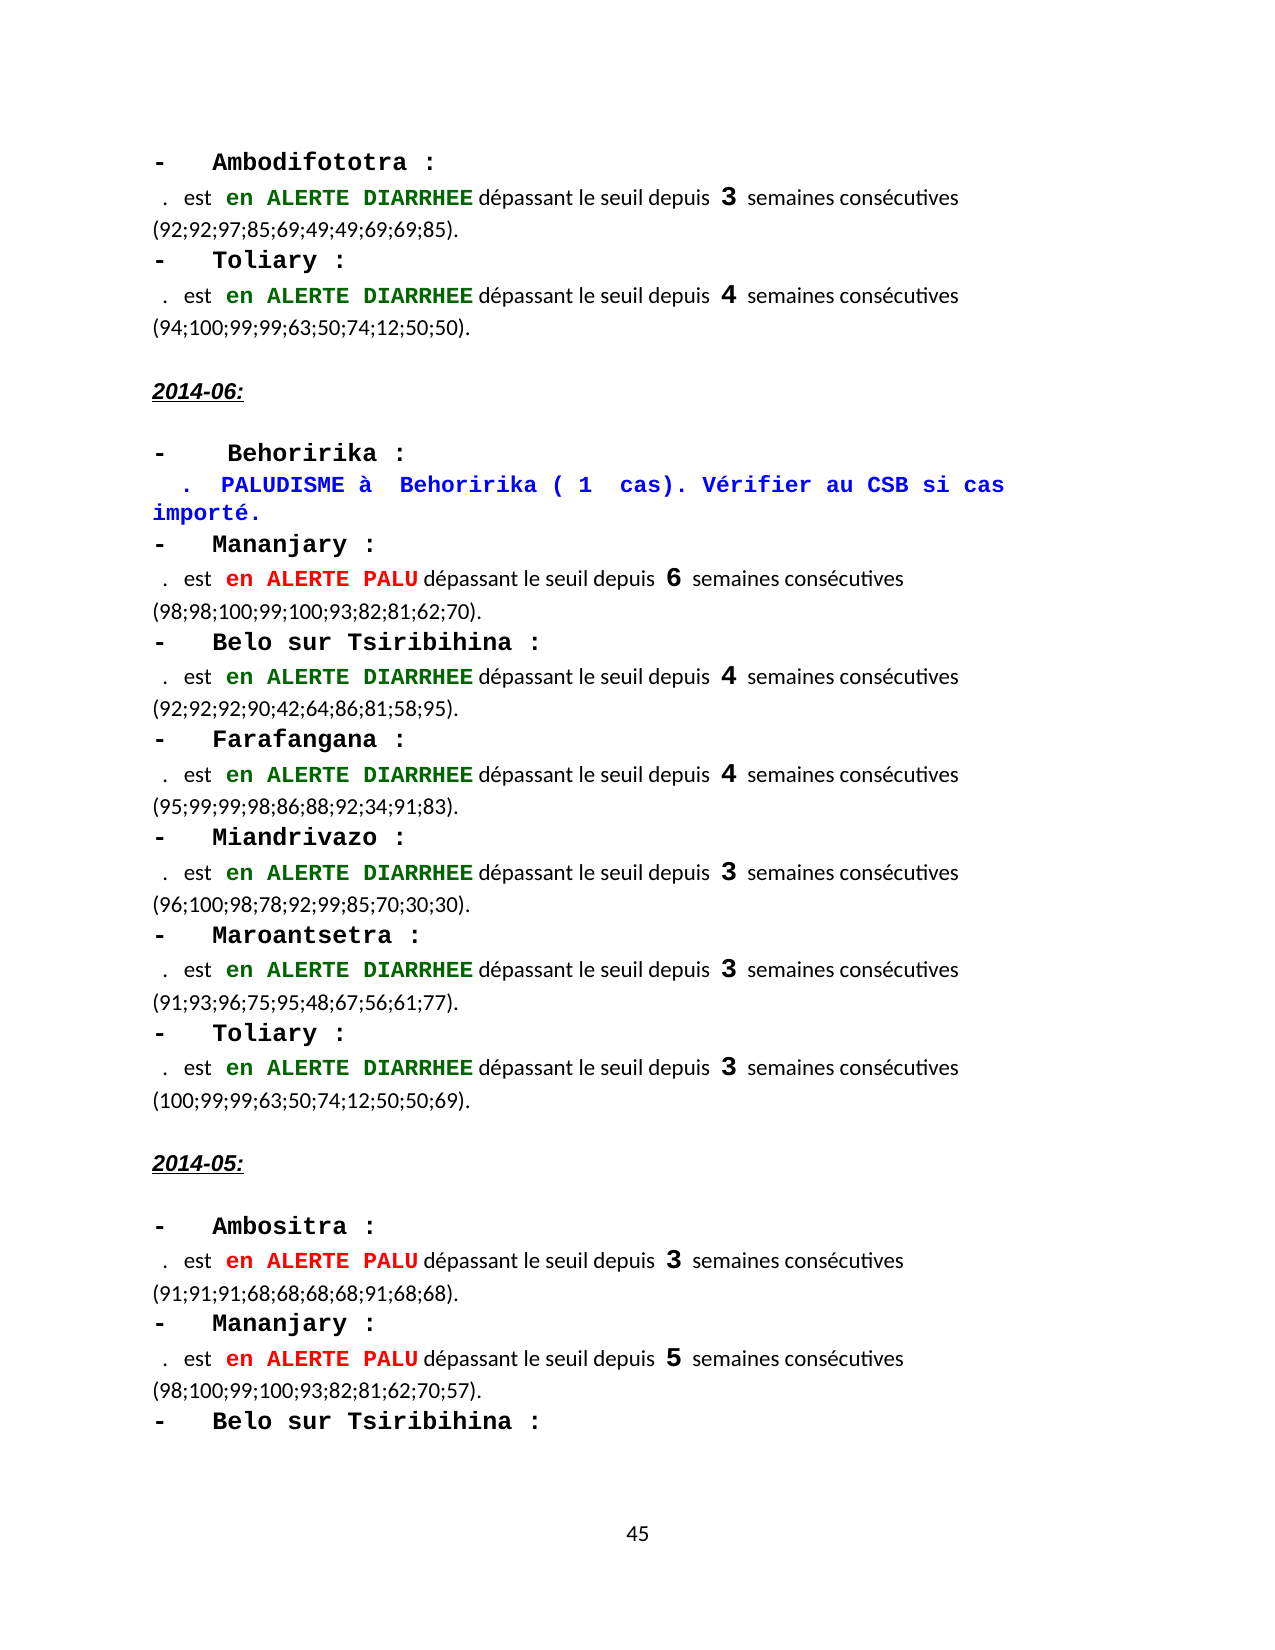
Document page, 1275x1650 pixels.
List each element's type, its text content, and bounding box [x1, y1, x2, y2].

text - Mananjary : [152, 1311, 1123, 1339]
text - Farafangana : [152, 727, 1123, 755]
text . est en ALERTE DIARRHEE dépassant le seuil depuis 4 semaines consécutives (94;100;99;99;63;50;74;12;50;50). [152, 280, 1123, 341]
text 2014-06: [152, 378, 1123, 404]
text . est en ALERTE DIARRHEE dépassant le seuil depuis 4 semaines consécutives (95;99;99;98;86;88;92;34;91;83). [152, 759, 1123, 820]
text . est en ALERTE DIARRHEE dépassant le seuil depuis 4 semaines consécutives (92;92;92;90;42;64;86;81;58;95). [152, 662, 1123, 723]
text - Toliary : [152, 1020, 1123, 1049]
text . est en ALERTE DIARRHEE dépassant le seuil depuis 3 semaines consécutives (96;100;98;78;92;99;85;70;30;30). [152, 857, 1123, 918]
text . PALUDISME à Behoririka ( 1 cas). Vérifier au CSB si cas importé. [152, 473, 1123, 527]
text - Belo sur Tsiribihina : [152, 629, 1123, 657]
text - Maroantsetra : [152, 922, 1123, 951]
text - Toliary : [152, 248, 1123, 276]
text - Behoririka : [152, 441, 1123, 469]
text . est en ALERTE PALU dépassant le seuil depuis 5 semaines consécutives (98;100;99;100;93;82;81;62;70;57). [152, 1344, 1123, 1404]
text . est en ALERTE DIARRHEE dépassant le seuil depuis 3 semaines consécutives (92;92;97;85;69;49;49;69;69;85). [152, 183, 1123, 243]
text - Ambodifototra : [152, 150, 1123, 178]
text - Ambositra : [152, 1213, 1123, 1242]
text 2014-05: [152, 1150, 1123, 1177]
text . est en ALERTE PALU dépassant le seuil depuis 3 semaines consécutives (91;91;91;68;68;68;68;91;68;68). [152, 1246, 1123, 1307]
text - Mananjary : [152, 531, 1123, 559]
text . est en ALERTE PALU dépassant le seuil depuis 6 semaines consécutives (98;98;100;99;100;93;82;81;62;70). [152, 564, 1123, 625]
text . est en ALERTE DIARRHEE dépassant le seuil depuis 3 semaines consécutives (91;93;96;75;95;48;67;56;61;77). [152, 955, 1123, 1016]
text - Belo sur Tsiribihina : [152, 1409, 1123, 1437]
text . est en ALERTE DIARRHEE dépassant le seuil depuis 3 semaines consécutives (100;99;99;63;50;74;12;50;50;69). [152, 1053, 1123, 1114]
text - Miandrivazo : [152, 825, 1123, 853]
